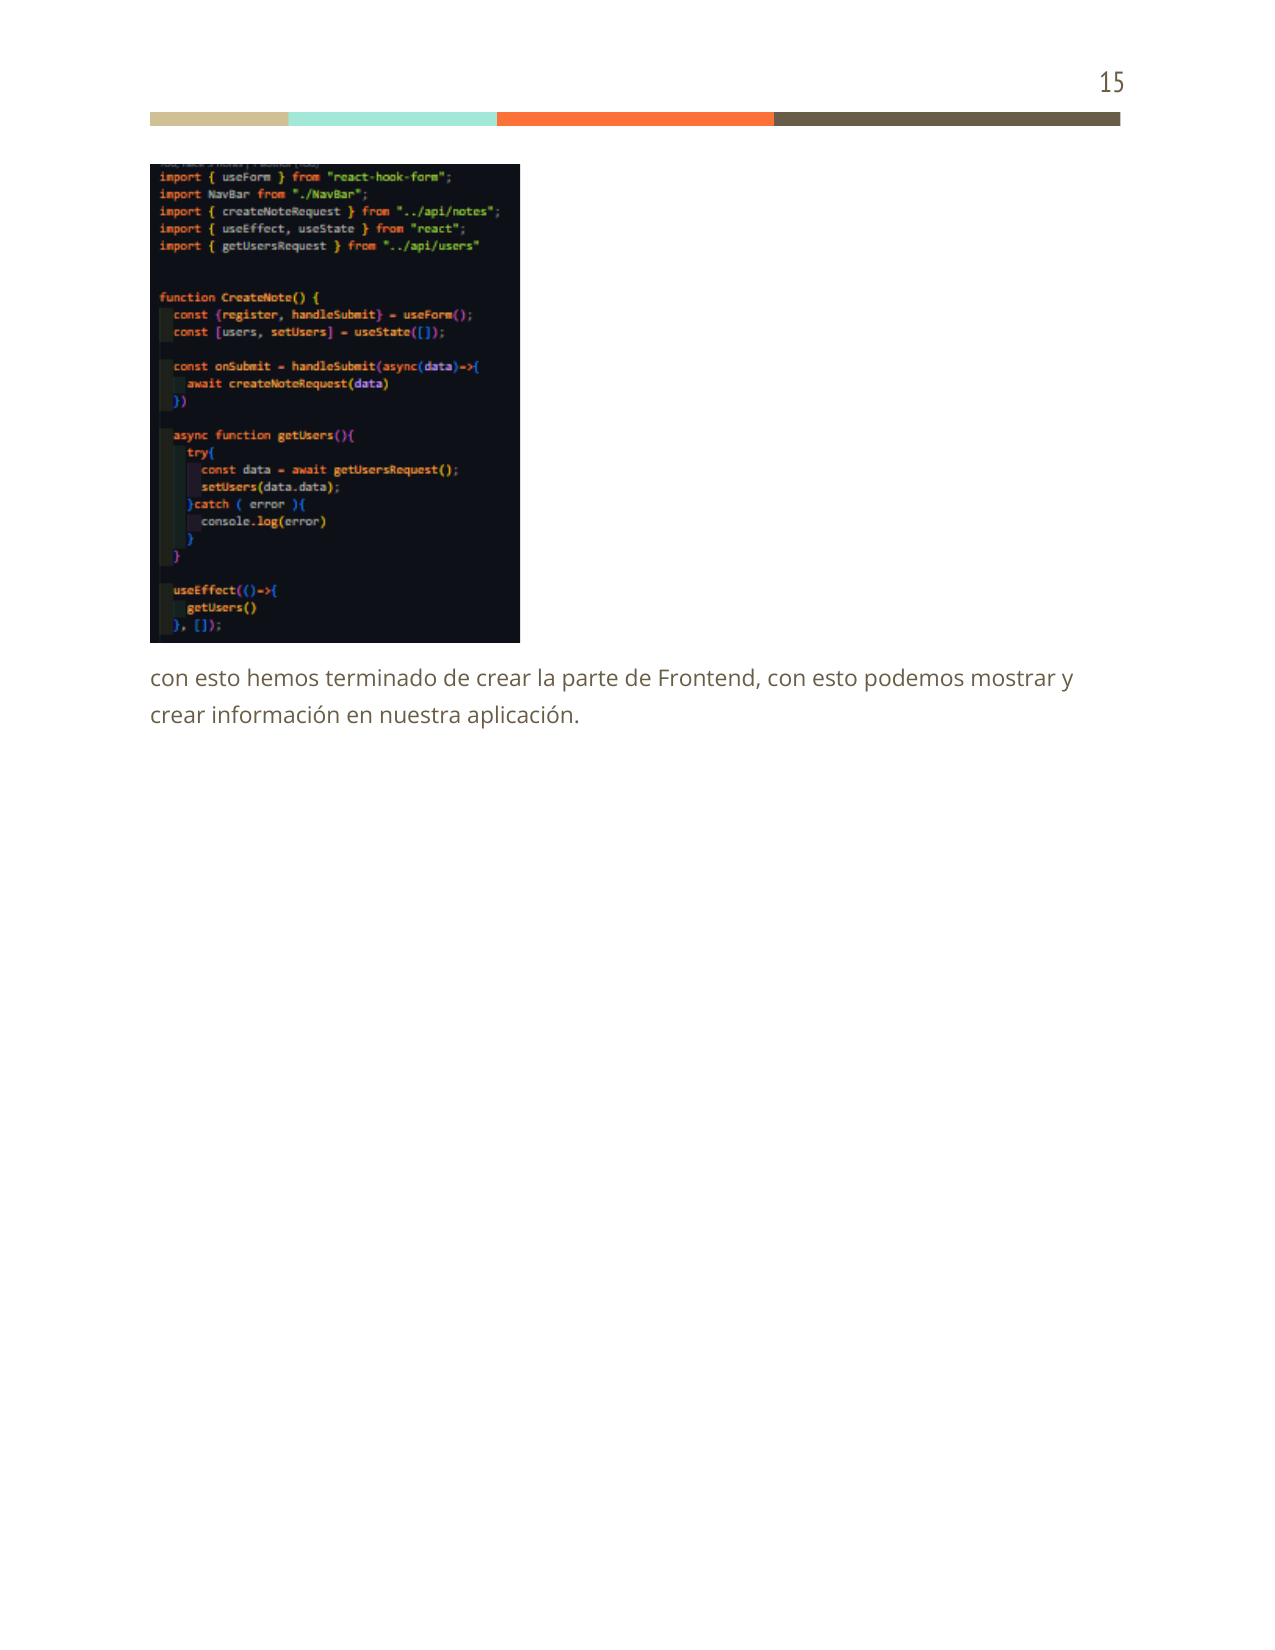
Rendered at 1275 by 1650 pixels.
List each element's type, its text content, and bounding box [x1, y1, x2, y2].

picture [150, 112, 1121, 126]
picture [150, 164, 521, 643]
text con esto hemos terminado de crear la parte de Frontend, con esto podemos mostrar y crear información en nuestra aplicación. [150, 662, 1125, 730]
